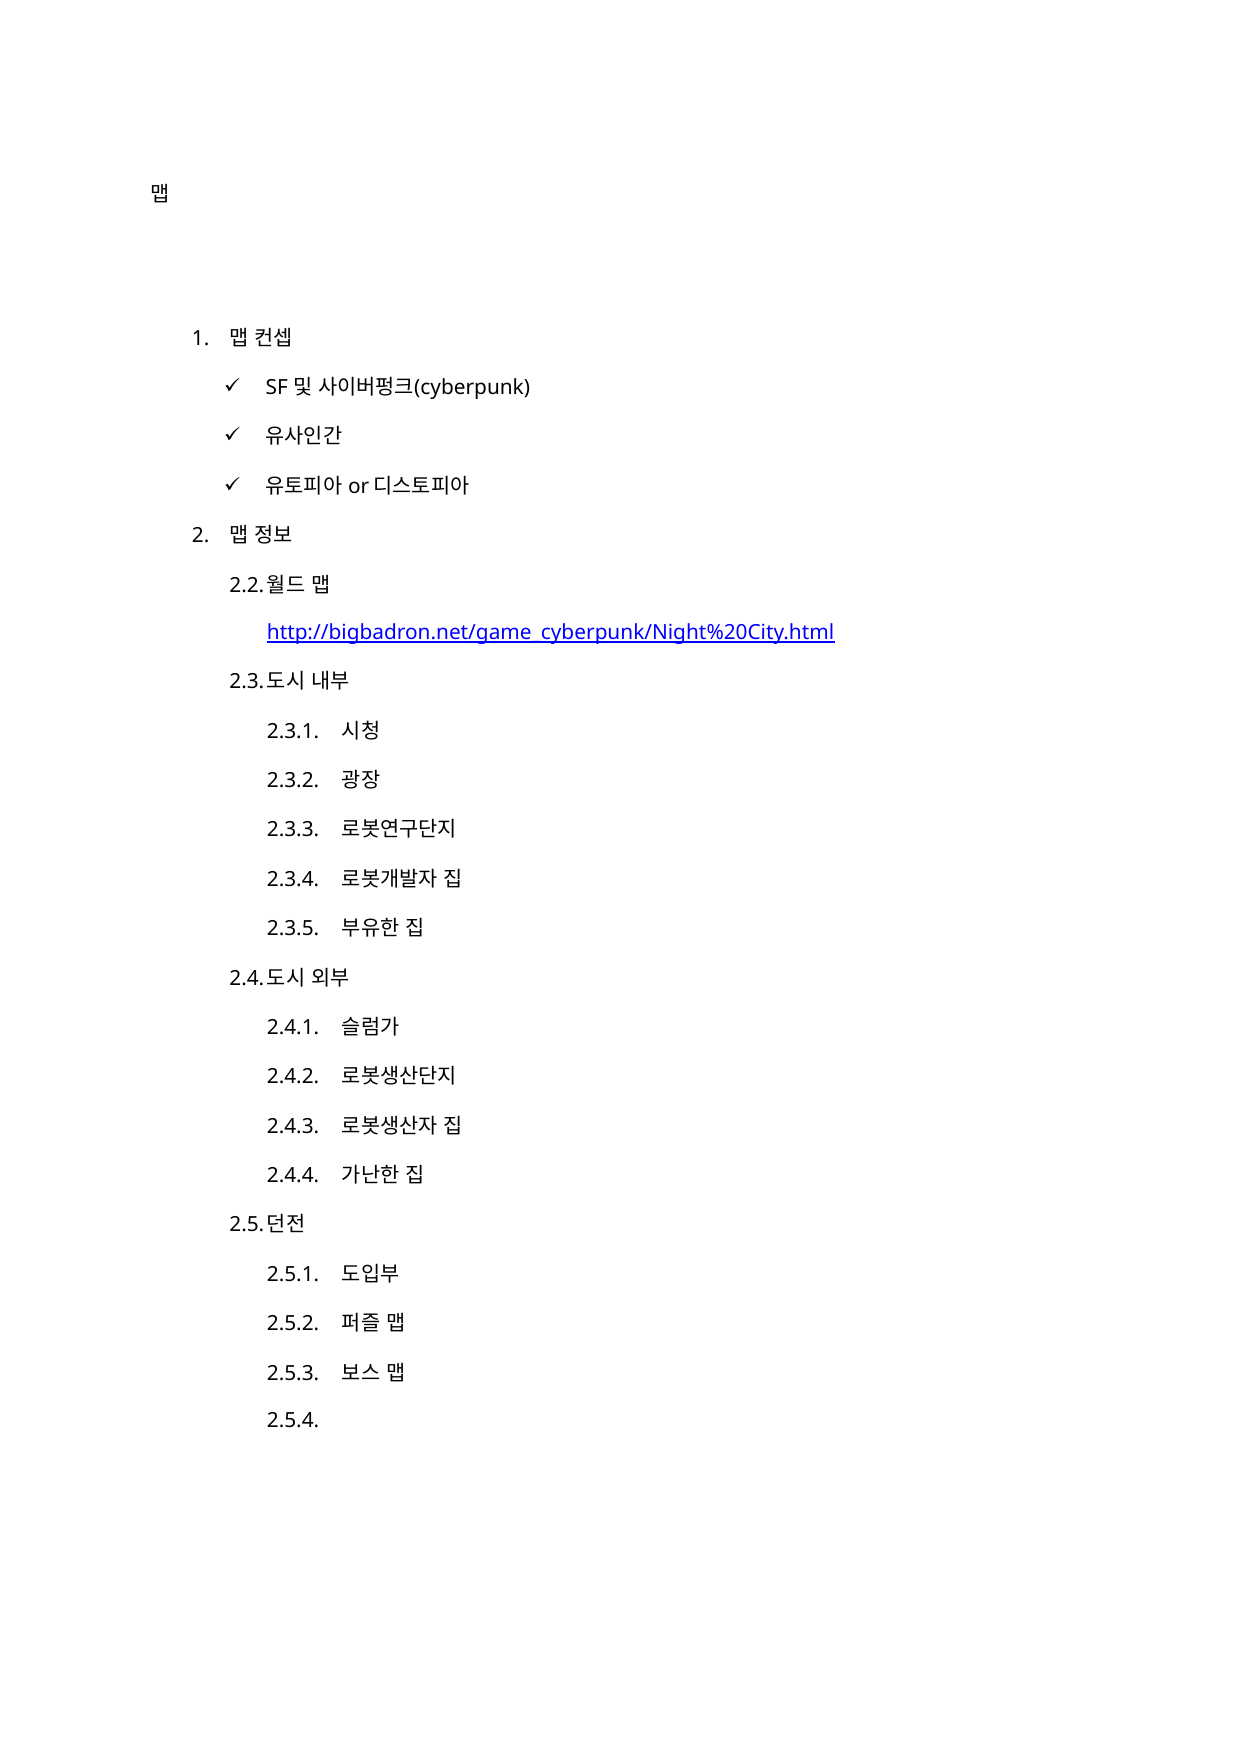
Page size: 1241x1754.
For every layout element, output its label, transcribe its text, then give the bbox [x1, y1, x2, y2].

list 부유한 집 [267, 911, 1090, 942]
list 유사인간 [224, 420, 1090, 450]
text 맵 [150, 177, 1090, 207]
list 가난한 집 [267, 1158, 1090, 1188]
list 보스 맵 [267, 1356, 1090, 1386]
list 맵 컨셉 [192, 321, 1090, 351]
list 로봇생산단지 [267, 1059, 1090, 1090]
list 월드 맵 [229, 568, 1090, 598]
list 도시 외부 [229, 961, 1090, 991]
list 유토피아 or디스토피아 [224, 469, 1090, 499]
list 던전 [229, 1208, 1090, 1238]
list 로봇개발자 집 [267, 862, 1090, 892]
list http://bigbadron.net/game_cyberpunk/Night%20City.html [267, 617, 1090, 646]
list 로봇생산자 집 [267, 1109, 1090, 1139]
list SF 및 사이버펑크(cyberpunk) [224, 370, 1090, 401]
list 맵 정보 [192, 518, 1090, 549]
list 슬럼가 [267, 1010, 1090, 1040]
list 도시 내부 [229, 664, 1090, 695]
list 시청 [267, 714, 1090, 744]
list 도입부 [267, 1257, 1090, 1287]
list 퍼즐 맵 [267, 1306, 1090, 1337]
list 광장 [267, 763, 1090, 793]
list 로봇연구단지 [267, 813, 1090, 843]
